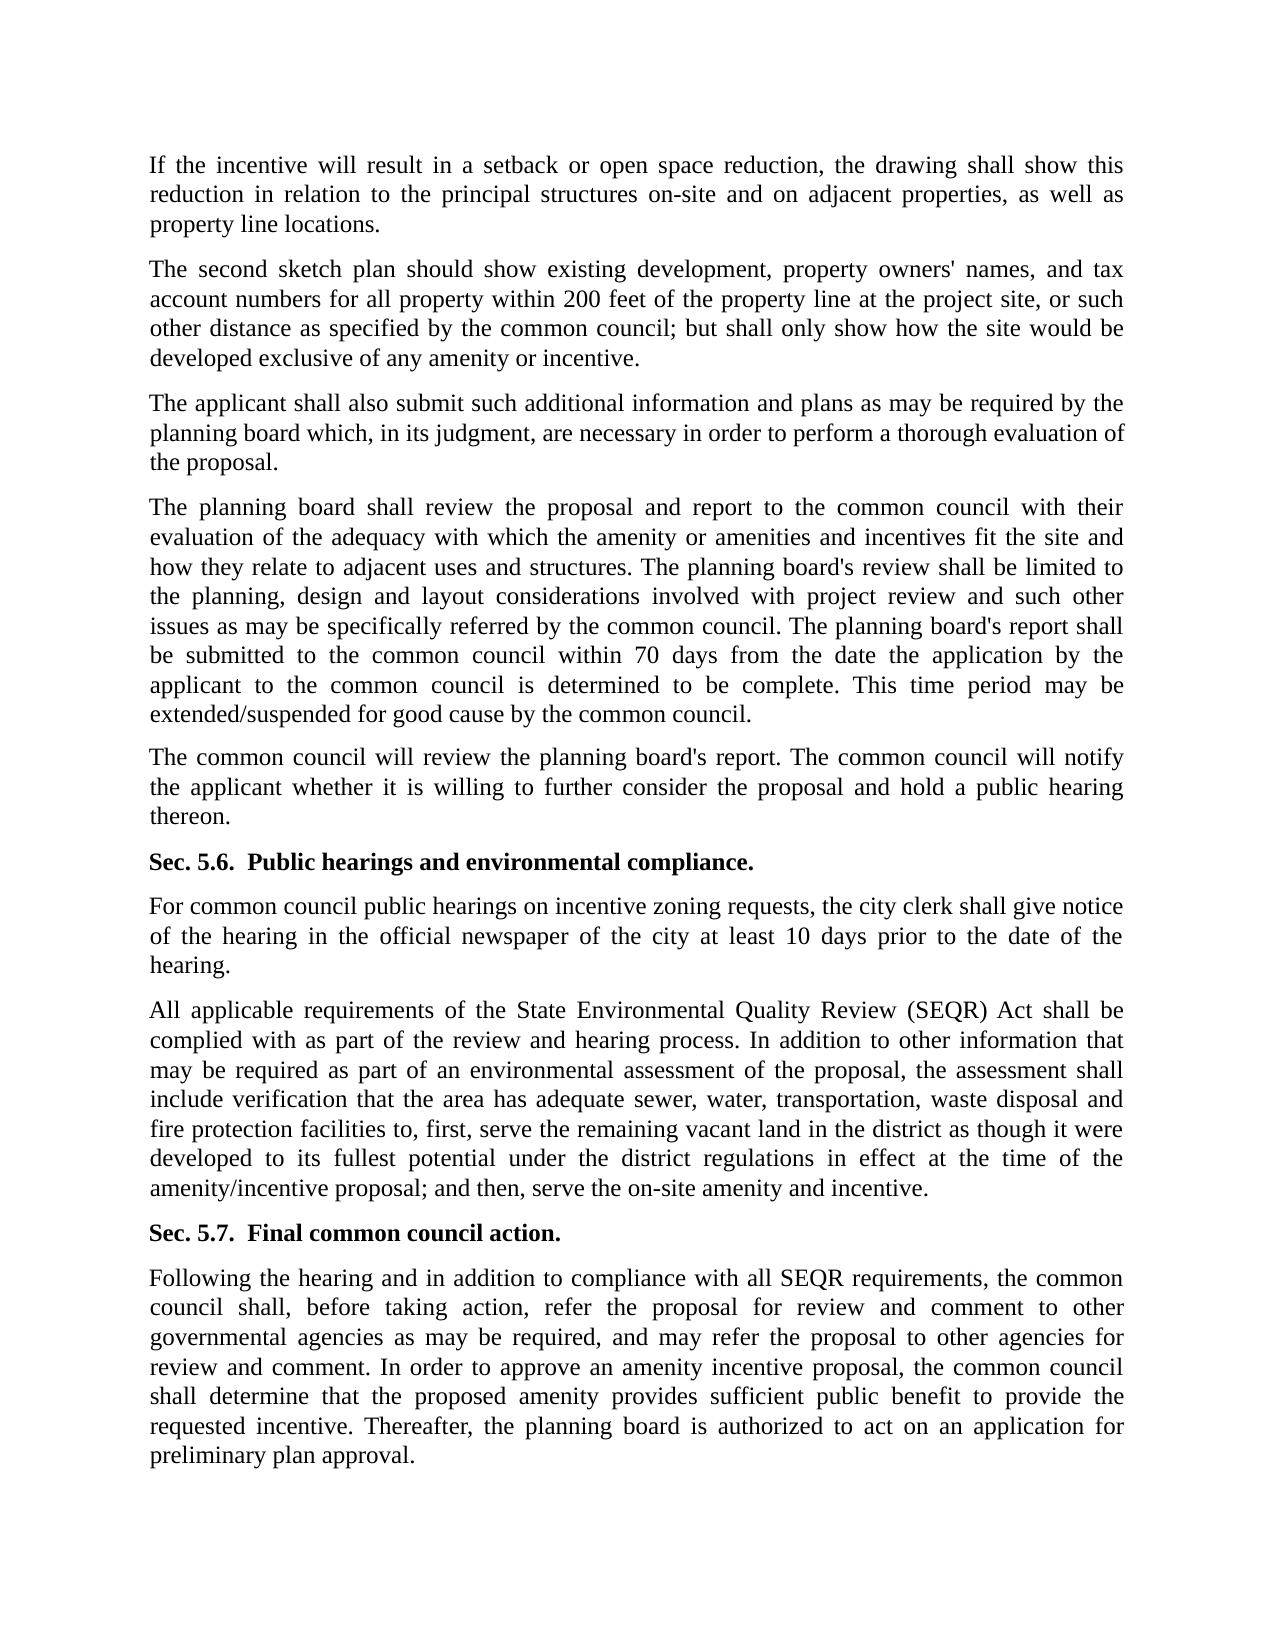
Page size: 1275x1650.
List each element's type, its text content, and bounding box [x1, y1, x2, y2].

text The second sketch plan should show existing development, property owners' names, and tax account numbers for all property within 200 feet of the property line at the project site, or such other distance as specified by the common council; but shall only show how the site would be developed exclusive of any amenity or incentive. [148, 254, 1125, 372]
text Following the hearing and in addition to compliance with all SEQR requirements, the common council shall, before taking action, refer the proposal for review and comment to other governmental agencies as may be required, and may refer the proposal to other agencies for review and comment. In order to approve an amenity incentive proposal, the common council shall determine that the proposed amenity provides sufficient public benefit to provide the requested incentive. Thereafter, the planning board is authorized to act on an application for preliminary plan approval. [148, 1263, 1125, 1469]
text Sec. 5.6. Public hearings and environmental compliance. [148, 847, 1125, 875]
text All applicable requirements of the State Environmental Quality Review (SEQR) Act shall be complied with as part of the review and hearing process. In addition to other information that may be required as part of an environmental assessment of the proposal, the assessment shall include verification that the area has adequate sewer, water, transportation, waste disposal and fire protection facilities to, first, serve the remaining vacant land in the district as though it were developed to its fullest potential under the district regulations in effect at the time of the amenity/incentive proposal; and then, serve the on-site amenity and incentive. [148, 996, 1125, 1202]
text The planning board shall review the proposal and report to the common council with their evaluation of the adequacy with which the amenity or amenities and incentives fit the site and how they relate to adjacent uses and structures. The planning board's review shall be limited to the planning, design and layout considerations involved with project review and such other issues as may be specifically referred by the common council. The planning board's report shall be submitted to the common council within 70 days from the date the application by the applicant to the common council is determined to be complete. This time period may be extended/suspended for good cause by the common council. [148, 492, 1125, 728]
text The applicant shall also submit such additional information and plans as may be required by the planning board which, in its judgment, are necessary in order to perform a thorough evaluation of the proposal. [148, 388, 1125, 476]
text Sec. 5.7. Final common council action. [148, 1218, 1125, 1247]
text The common council will review the planning board's report. The common council will notify the applicant whether it is willing to further consider the proposal and hold a public hearing thereon. [148, 742, 1125, 830]
text If the incentive will result in a setback or open space reduction, the drawing shall show this reduction in relation to the principal structures on-site and on adjacent properties, as well as property line locations. [148, 150, 1125, 238]
text For common council public hearings on incentive zoning requests, the city clerk shall give notice of the hearing in the official newspaper of the city at least 10 days prior to the date of the hearing. [148, 891, 1125, 979]
